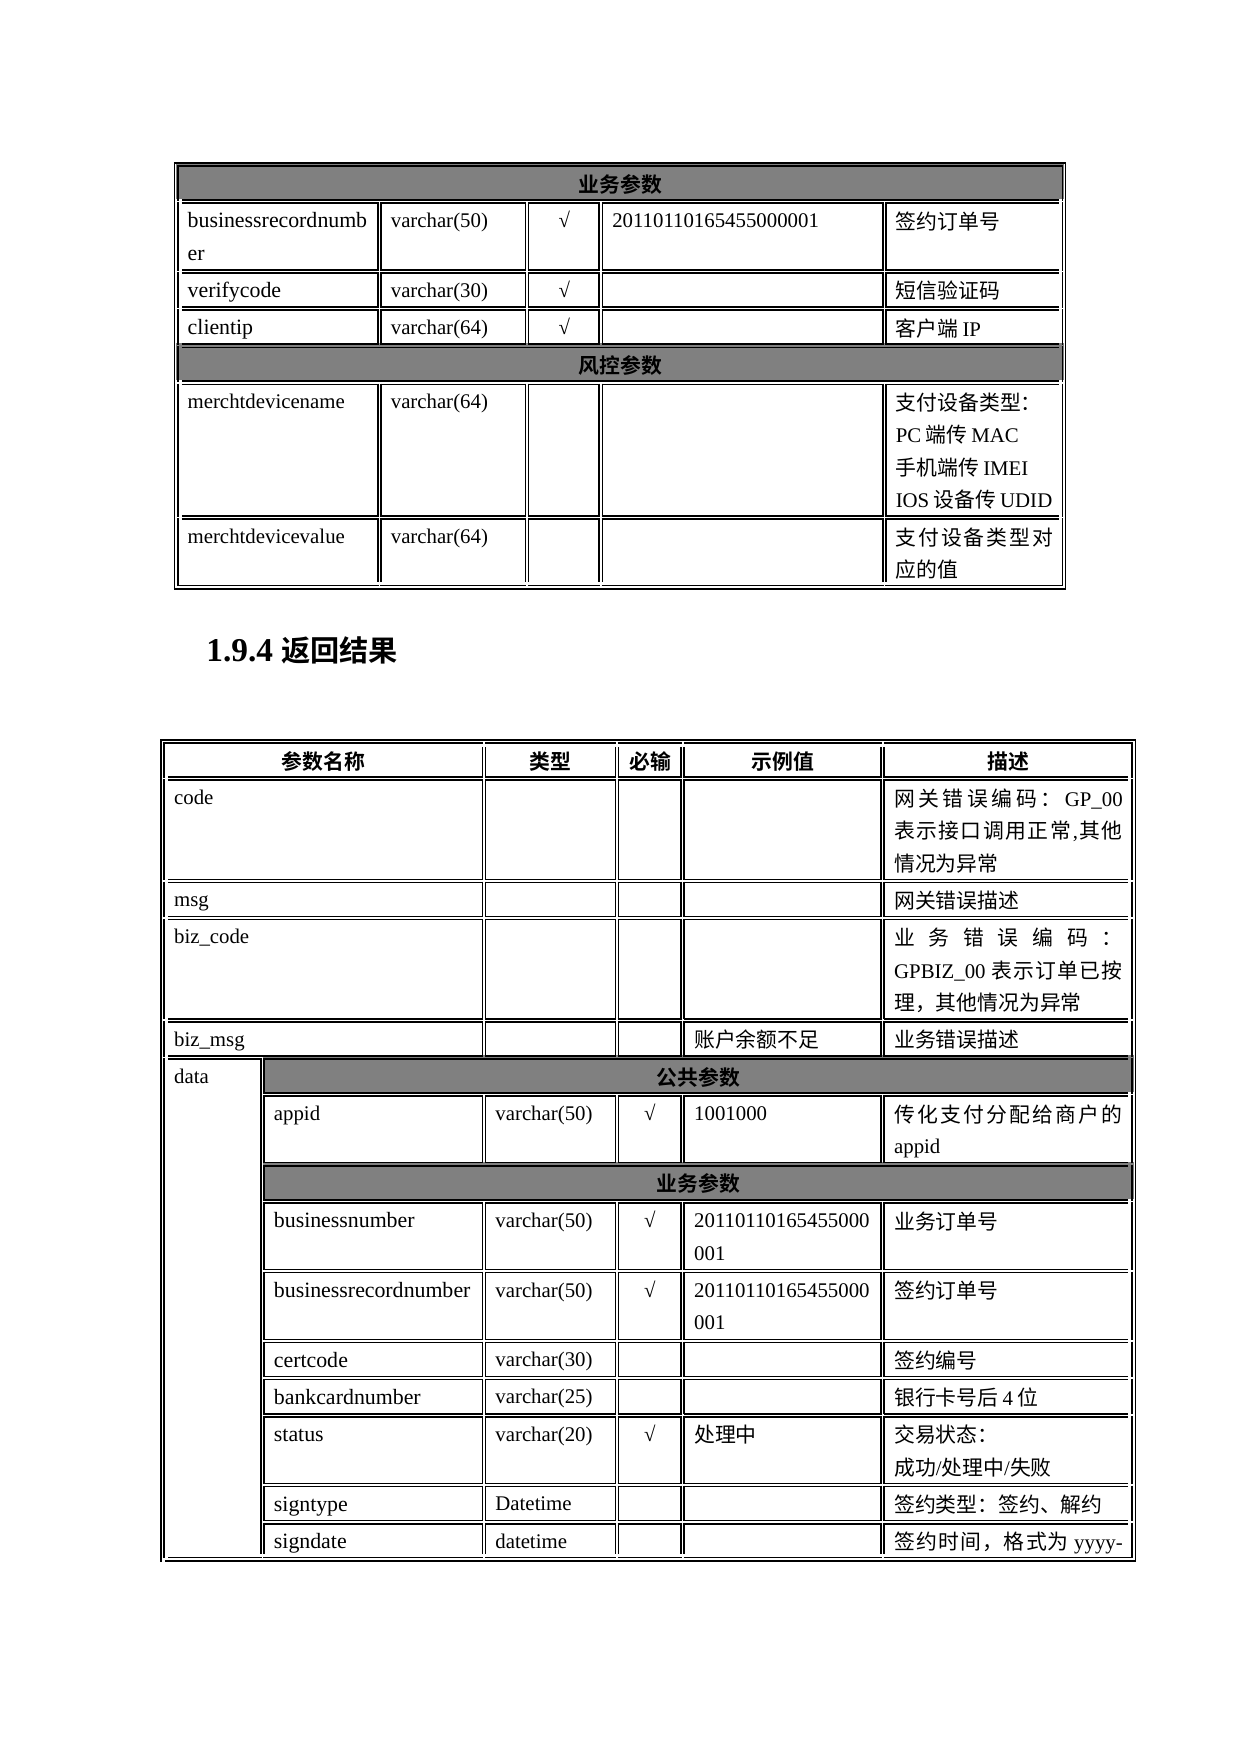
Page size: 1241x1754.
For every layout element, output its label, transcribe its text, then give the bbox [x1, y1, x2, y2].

table_cell varchar(64) [382, 385, 525, 515]
table_cell [619, 883, 680, 916]
table_cell merchtdevicevalue [176, 515, 379, 585]
table_cell 业务订单号 [883, 1199, 1134, 1269]
table_cell 20110110165455000001 [603, 204, 882, 269]
table_cell [685, 920, 880, 1018]
table_cell 签约类型：签约、解约 [883, 1483, 1134, 1520]
table_cell signdate [263, 1520, 484, 1557]
table_cell verifycode [176, 269, 379, 306]
subtitle 返回结果 [206, 617, 1053, 682]
table_cell varchar(50) [382, 204, 525, 269]
table_cell 20110110165455000001 [685, 1273, 880, 1338]
table_cell [619, 781, 680, 878]
table_cell [486, 883, 615, 916]
table_cell [529, 385, 598, 515]
table_cell businessrecordnumber [265, 1273, 482, 1338]
table_cell [685, 1487, 880, 1520]
table_cell 短信验证码 [884, 269, 1064, 306]
table_cell 交易状态： 成功/处理中/失败 [883, 1413, 1134, 1482]
table_cell Datetime [486, 1487, 615, 1520]
table_cell [603, 274, 882, 306]
table_cell varchar(64) [382, 311, 525, 343]
table_cell datetime [484, 1520, 617, 1557]
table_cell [883, 1520, 1134, 1557]
table_cell merchtdevicename [176, 380, 379, 515]
table_cell √ [529, 311, 598, 343]
table_cell status [265, 1418, 482, 1482]
table_cell 网关错误编码：GP_00表示接口调用正常,其他情况为异常 [883, 776, 1134, 878]
table_cell [685, 781, 880, 878]
table_cell [619, 1343, 680, 1376]
table_cell signtype [265, 1487, 482, 1520]
table_cell code [163, 776, 484, 878]
table_cell 处理中 [685, 1418, 880, 1482]
table_cell [603, 311, 882, 343]
table_cell biz_code [163, 916, 484, 1018]
table_cell 公共参数 [263, 1055, 1134, 1092]
table_cell 网关错误描述 [883, 879, 1134, 916]
table_header 参数名称 [163, 741, 484, 776]
table_cell varchar(30) [486, 1343, 615, 1376]
table_cell 支付设备类型对应的值 [884, 515, 1064, 585]
table_cell clientip [176, 306, 379, 343]
table_cell varchar(50) [486, 1097, 615, 1162]
table_cell varchar(30) [382, 274, 525, 306]
table_cell √ [529, 204, 598, 269]
table_cell 业务错误描述 [883, 1018, 1134, 1055]
table_cell [486, 1023, 615, 1055]
table_cell [619, 1487, 680, 1520]
table_cell [685, 883, 880, 916]
table_cell [486, 920, 615, 1018]
table_cell [601, 519, 884, 585]
table_cell [486, 781, 615, 878]
table_cell 签约编号 [883, 1339, 1134, 1376]
table_cell 传化支付分配给商户的appid [883, 1092, 1134, 1162]
table_cell 业务错误编码：GPBIZ_00表示订单已按理，其他情况为异常 [883, 916, 1134, 1018]
table_cell [527, 515, 601, 585]
table_cell 20110110165455000001 [685, 1204, 880, 1269]
table_cell data [163, 1055, 262, 1557]
table_cell 签约订单号 [884, 199, 1064, 269]
table_cell √ [619, 1097, 680, 1162]
table_cell 签约订单号 [883, 1269, 1134, 1338]
table_cell 账户余额不足 [685, 1023, 880, 1055]
table_cell [619, 1023, 680, 1055]
table_cell varchar(64) [379, 515, 527, 585]
table_cell 银行卡号后4位 [883, 1376, 1134, 1413]
table_cell 业务参数 [263, 1162, 1134, 1199]
table_header 类型 [484, 741, 617, 776]
table_cell √ [619, 1418, 680, 1482]
table_cell 支付设备类型： PC端传MAC 手机端传IMEI IOS设备传UDID [884, 380, 1064, 515]
table_cell [685, 1380, 880, 1413]
table_cell varchar(50) [486, 1273, 615, 1338]
table_cell 1001000 [685, 1097, 880, 1162]
table_cell appid [265, 1097, 482, 1162]
table_cell certcode [265, 1343, 482, 1376]
table_cell [619, 920, 680, 1018]
table_cell [683, 1520, 883, 1557]
table_cell [685, 1343, 880, 1376]
table_cell bankcardnumber [265, 1380, 482, 1413]
table_cell varchar(50) [486, 1204, 615, 1269]
table_cell 客户端IP [884, 306, 1064, 343]
table_cell varchar(20) [486, 1418, 615, 1482]
table_header 必输 [617, 741, 683, 776]
table_cell √ [529, 274, 598, 306]
table_cell [619, 1380, 680, 1413]
table_cell 风控参数 [176, 343, 1064, 380]
table_cell biz_msg [163, 1018, 484, 1055]
table_cell 业务参数 [179, 167, 1062, 199]
table_cell [603, 385, 882, 515]
table_header 示例值 [683, 741, 883, 776]
table_cell varchar(25) [486, 1380, 615, 1413]
table_header 描述 [883, 743, 1131, 776]
table_cell businessrecordnumber [176, 199, 379, 269]
table_cell msg [163, 879, 484, 916]
table_cell [617, 1520, 683, 1557]
table_cell √ [619, 1273, 680, 1338]
table_cell √ [619, 1204, 680, 1269]
table_cell businessnumber [265, 1204, 482, 1269]
